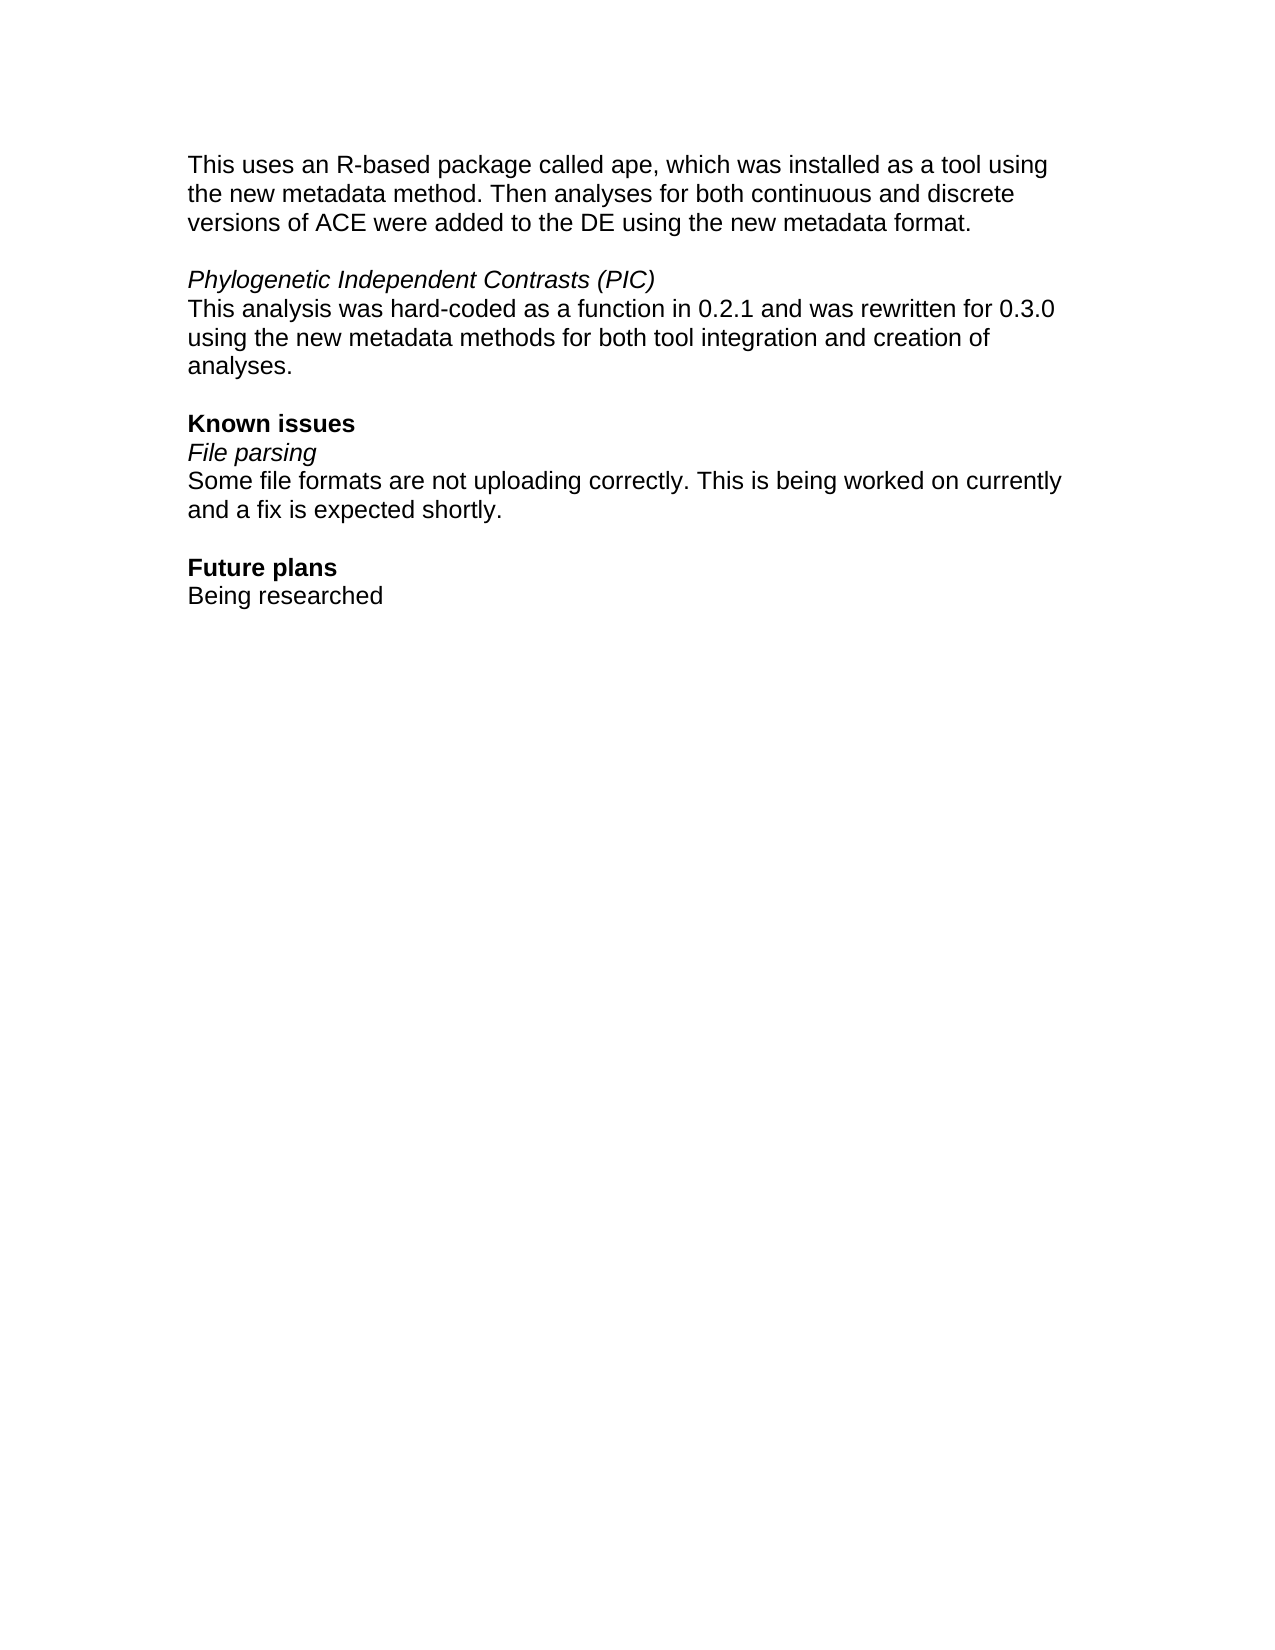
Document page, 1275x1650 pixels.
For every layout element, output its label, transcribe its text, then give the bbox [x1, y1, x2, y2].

text Known issues [187, 409, 1087, 437]
text Phylogenetic Independent Contrasts (PIC) [187, 265, 1087, 294]
text Future plans [187, 552, 1087, 581]
text File parsing [187, 437, 1087, 466]
